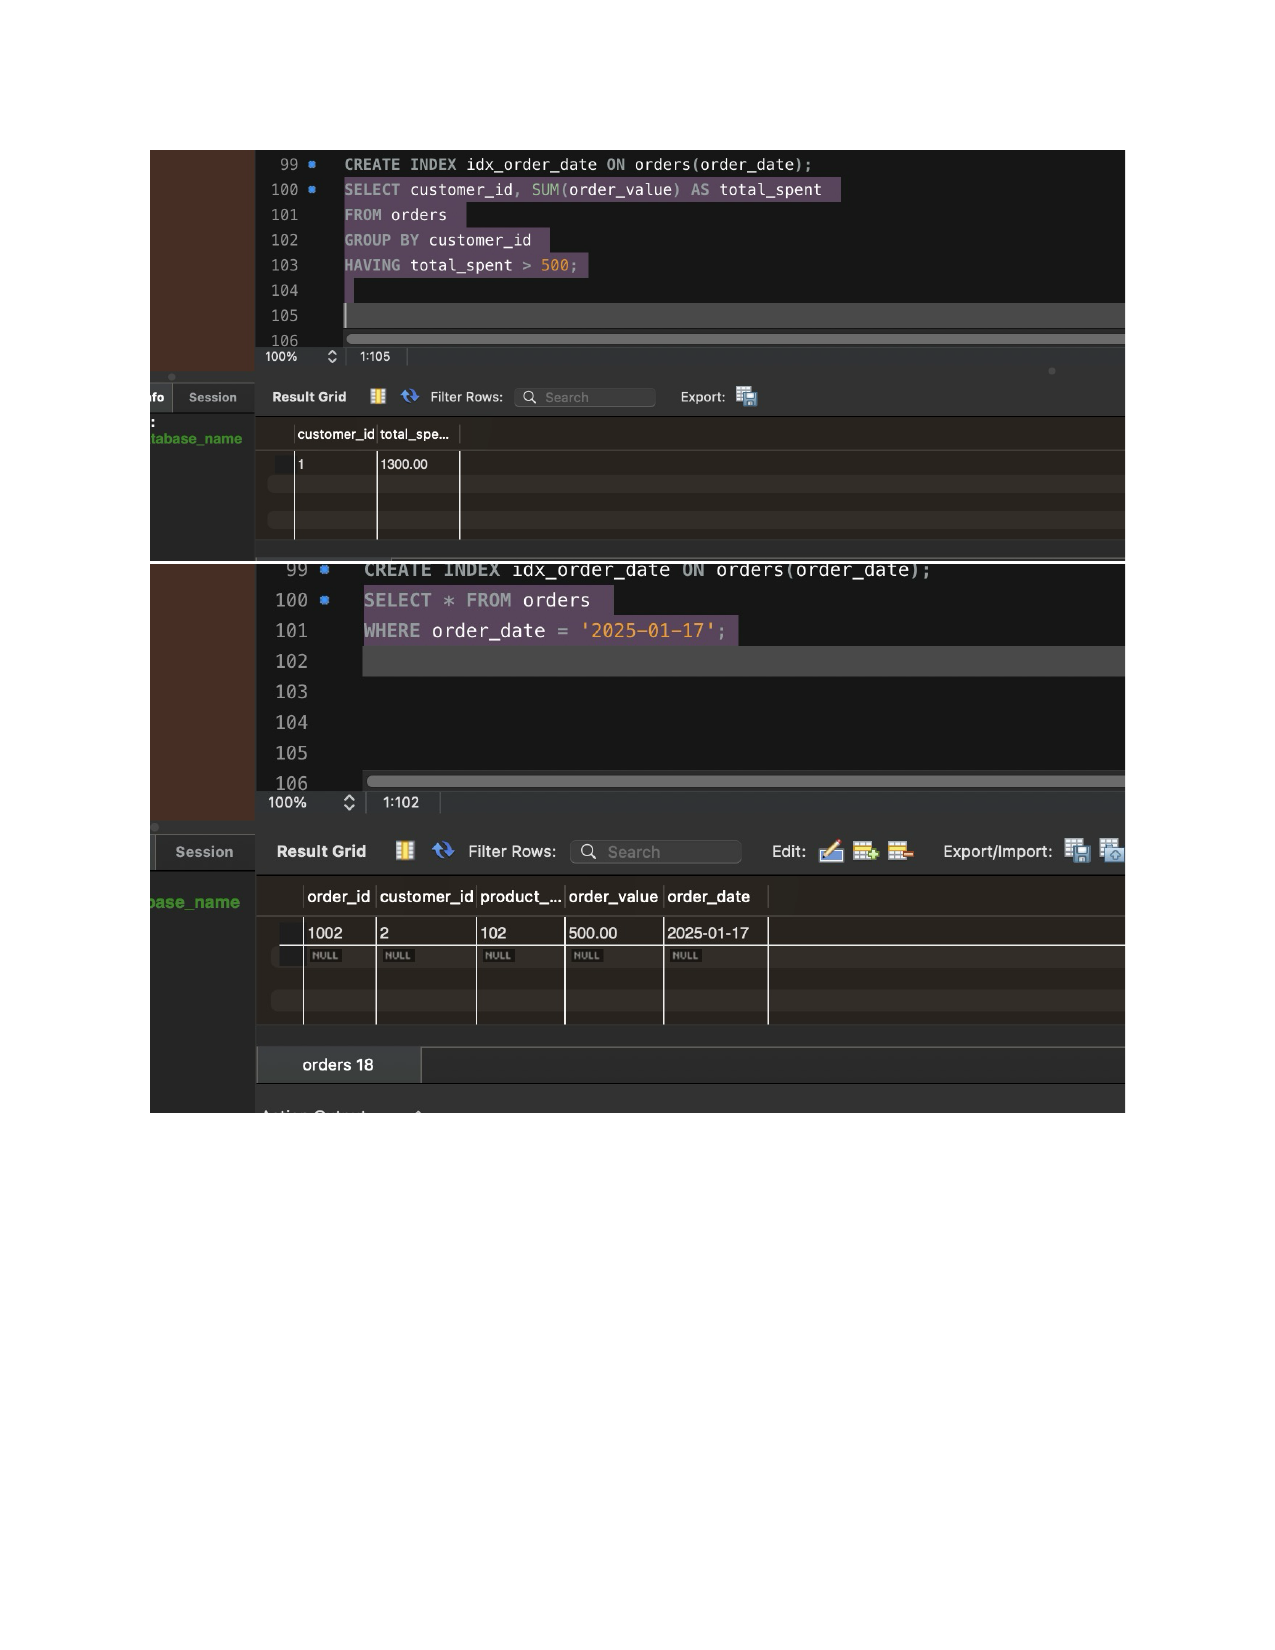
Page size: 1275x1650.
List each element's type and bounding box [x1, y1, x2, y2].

picture [150, 564, 1125, 1113]
picture [150, 150, 1125, 561]
